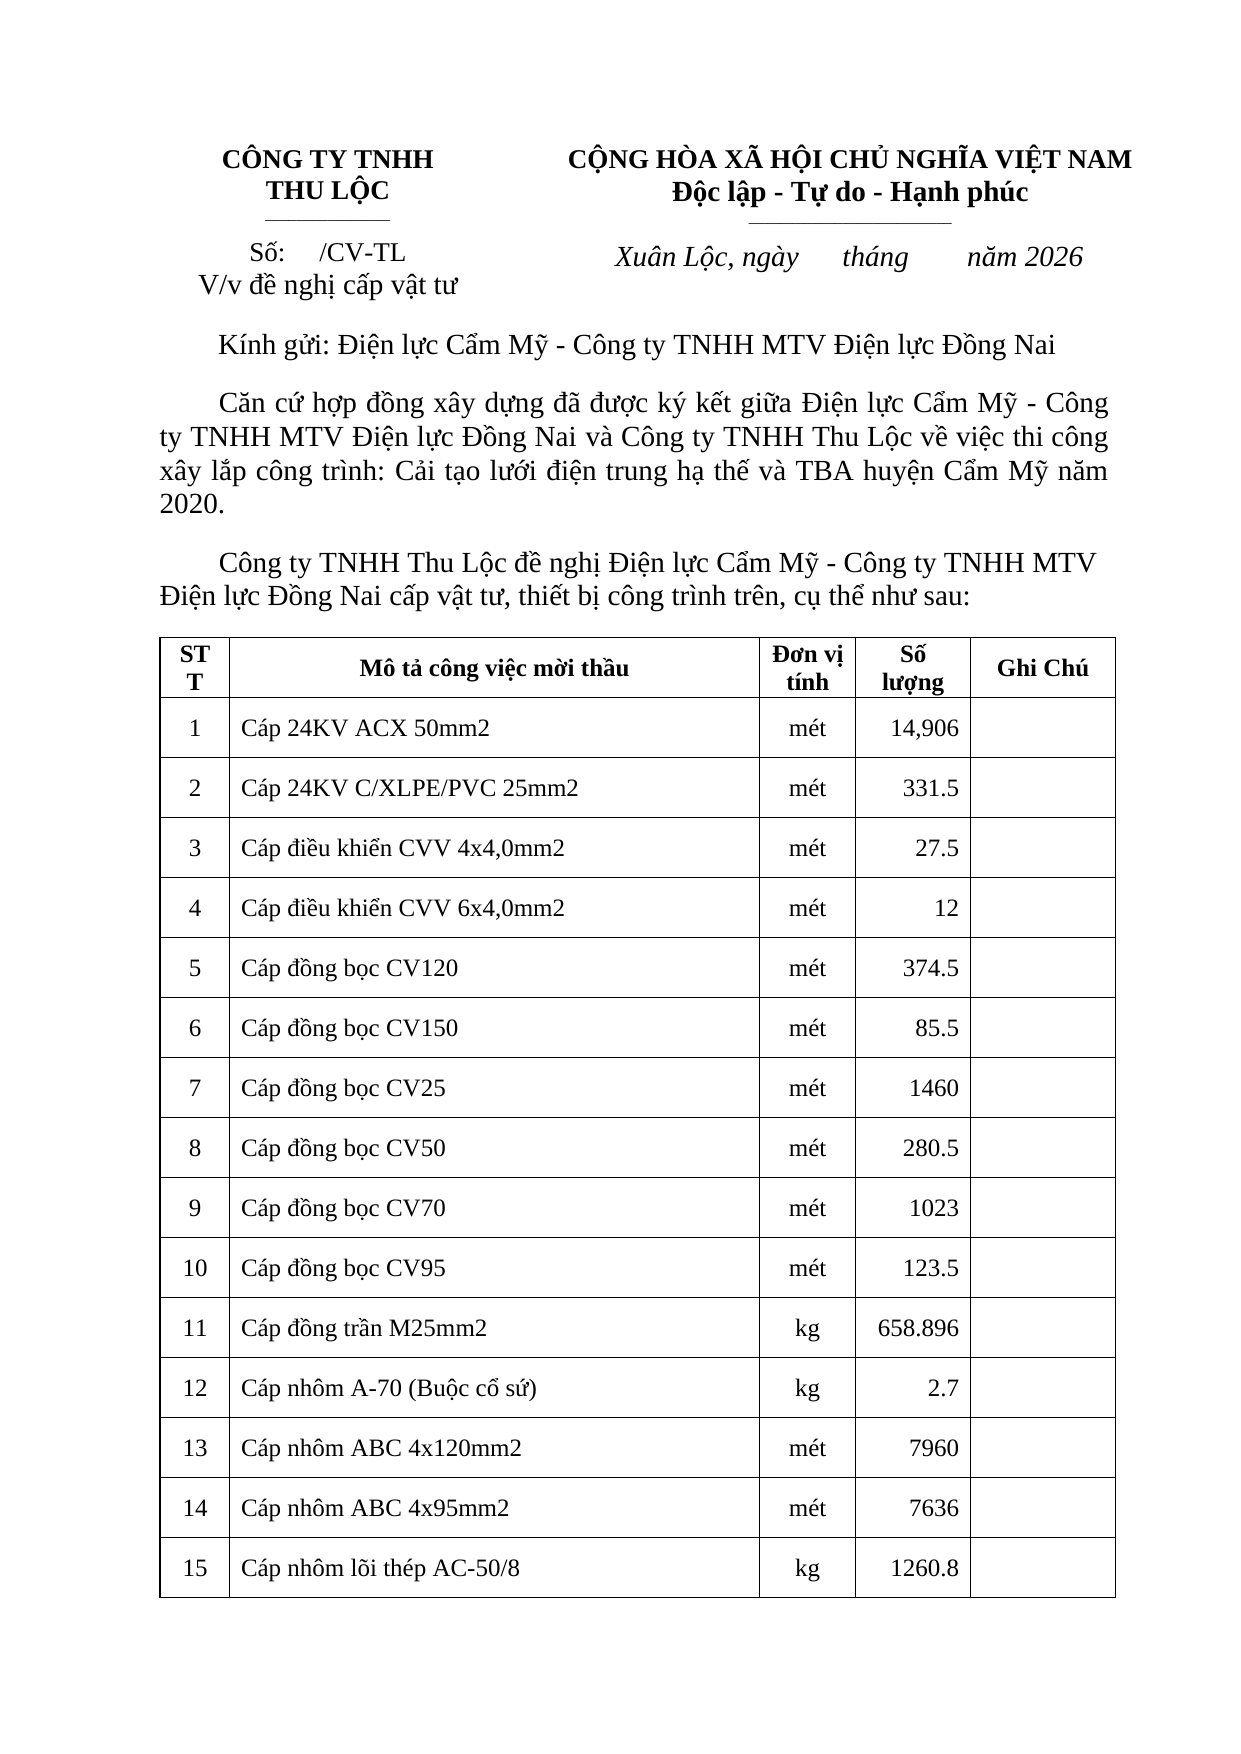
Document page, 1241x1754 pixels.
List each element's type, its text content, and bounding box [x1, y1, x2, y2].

table_cell Cáp nhôm lõi thép AC-50/8 [230, 1538, 759, 1597]
table_cell 7960 [856, 1418, 970, 1477]
table_cell 14,906 [856, 698, 970, 757]
table_cell 10 [161, 1238, 229, 1297]
table_cell [971, 998, 1115, 1057]
table_cell [971, 758, 1115, 817]
table_cell [971, 1478, 1115, 1537]
table_cell 2 [161, 758, 229, 817]
table_cell 1260.8 [856, 1538, 970, 1597]
subtitle Công ty TNHH Thu Lộc đề nghị Điện lực Cẩm Mỹ - Công ty TNHH MTV Điện lực Đồng Nai cấp vật tư, thiết bị công trình trên, cụ thể như sau: [159, 545, 1109, 612]
table_cell 13 [161, 1418, 229, 1477]
table_cell 1460 [856, 1058, 970, 1117]
table_header CÔNG TY TNHH THU LỘC ________________ Số: /CV-TL V/v đề nghị cấp vật tư [126, 143, 529, 302]
table_cell [971, 818, 1115, 877]
table_cell 8 [161, 1118, 229, 1177]
table_cell Cáp đồng bọc CV50 [230, 1118, 759, 1177]
table_cell Cáp đồng bọc CV70 [230, 1178, 759, 1237]
table_cell Cáp đồng bọc CV95 [230, 1238, 759, 1297]
table_cell kg [760, 1358, 855, 1417]
table_header CỘNG HÒA XÃ HỘI CHỦ NGHĨA VIỆT NAM Độc lập - Tự do - Hạnh phúc __________________________ Xuân Lộc, ngày tháng năm 2020 [529, 143, 1171, 302]
table_cell 6 [161, 998, 229, 1057]
table_cell 15 [161, 1538, 229, 1597]
table_cell mét [760, 998, 855, 1057]
table_cell 12 [856, 878, 970, 937]
table_cell [971, 1238, 1115, 1297]
table_cell 7 [161, 1058, 229, 1117]
table_cell mét [760, 758, 855, 817]
table_cell kg [760, 1538, 855, 1597]
table_cell mét [760, 698, 855, 757]
table_cell 3 [161, 818, 229, 877]
table_cell Cáp đồng trần M25mm2 [230, 1298, 759, 1357]
table_cell 12 [161, 1358, 229, 1417]
table_cell 1023 [856, 1178, 970, 1237]
table_cell mét [760, 938, 855, 997]
table_cell 14 [161, 1478, 229, 1537]
table_cell [971, 878, 1115, 937]
table_cell 331.5 [856, 758, 970, 817]
table_cell Cáp nhôm ABC 4x95mm2 [230, 1478, 759, 1537]
table_cell mét [760, 1418, 855, 1477]
table_cell [971, 1538, 1115, 1597]
table_cell [971, 1298, 1115, 1357]
table_cell kg [760, 1298, 855, 1357]
table_cell 280.5 [856, 1118, 970, 1177]
table_cell mét [760, 818, 855, 877]
table_cell mét [760, 1238, 855, 1297]
table_cell 4 [161, 878, 229, 937]
table_cell mét [760, 1178, 855, 1237]
table_cell Cáp đồng bọc CV25 [230, 1058, 759, 1117]
table_cell [971, 1118, 1115, 1177]
table_cell Cáp đồng bọc CV150 [230, 998, 759, 1057]
table_cell Cáp điều khiển CVV 4x4,0mm2 [230, 818, 759, 877]
table_cell [971, 698, 1115, 757]
table_cell Cáp nhôm ABC 4x120mm2 [230, 1418, 759, 1477]
table_cell Cáp 24KV ACX 50mm2 [230, 698, 759, 757]
table_cell 7636 [856, 1478, 970, 1537]
table_header Mô tả công việc mời thầu [230, 638, 759, 697]
table_cell 85.5 [856, 998, 970, 1057]
table_cell mét [760, 878, 855, 937]
table_cell Cáp 24KV C/XLPE/PVC 25mm2 [230, 758, 759, 817]
table_header Số lượng [856, 638, 970, 697]
table_cell [971, 1058, 1115, 1117]
table_cell 658.896 [856, 1298, 970, 1357]
table_header Ghi Chú [971, 638, 1115, 697]
table_cell mét [760, 1118, 855, 1177]
table_cell 123.5 [856, 1238, 970, 1297]
table_cell 11 [161, 1298, 229, 1357]
table_cell [971, 1178, 1115, 1237]
table_header STT [161, 638, 229, 697]
table_cell 1 [161, 698, 229, 757]
table_cell Cáp điều khiển CVV 6x4,0mm2 [230, 878, 759, 937]
table_cell [971, 938, 1115, 997]
table_cell Cáp đồng bọc CV120 [230, 938, 759, 997]
text Căn cứ hợp đồng xây dựng đã được ký kết giữa Điện lực Cẩm Mỹ - Công ty TNHH MTV Điện lực Đồng Nai và Công ty TNHH Thu Lộc về việc thi công xây lắp công trình: Cải tạo lưới điện trung hạ thế và TBA huyện Cẩm Mỹ năm 2020. [159, 386, 1109, 520]
table_cell mét [760, 1478, 855, 1537]
table_cell 27.5 [856, 818, 970, 877]
table_cell [971, 1418, 1115, 1477]
table_cell [971, 1358, 1115, 1417]
table_cell Cáp nhôm A-70 (Buộc cổ sứ) [230, 1358, 759, 1417]
table_cell mét [760, 1058, 855, 1117]
table_cell 9 [161, 1178, 229, 1237]
table_header Đơn vị tính [760, 638, 855, 697]
table_cell 5 [161, 938, 229, 997]
table_cell 2.7 [856, 1358, 970, 1417]
table_cell 374.5 [856, 938, 970, 997]
text Kính gửi: Điện lực Cẩm Mỹ - Công ty TNHH MTV Điện lực Đồng Nai [159, 327, 1109, 361]
